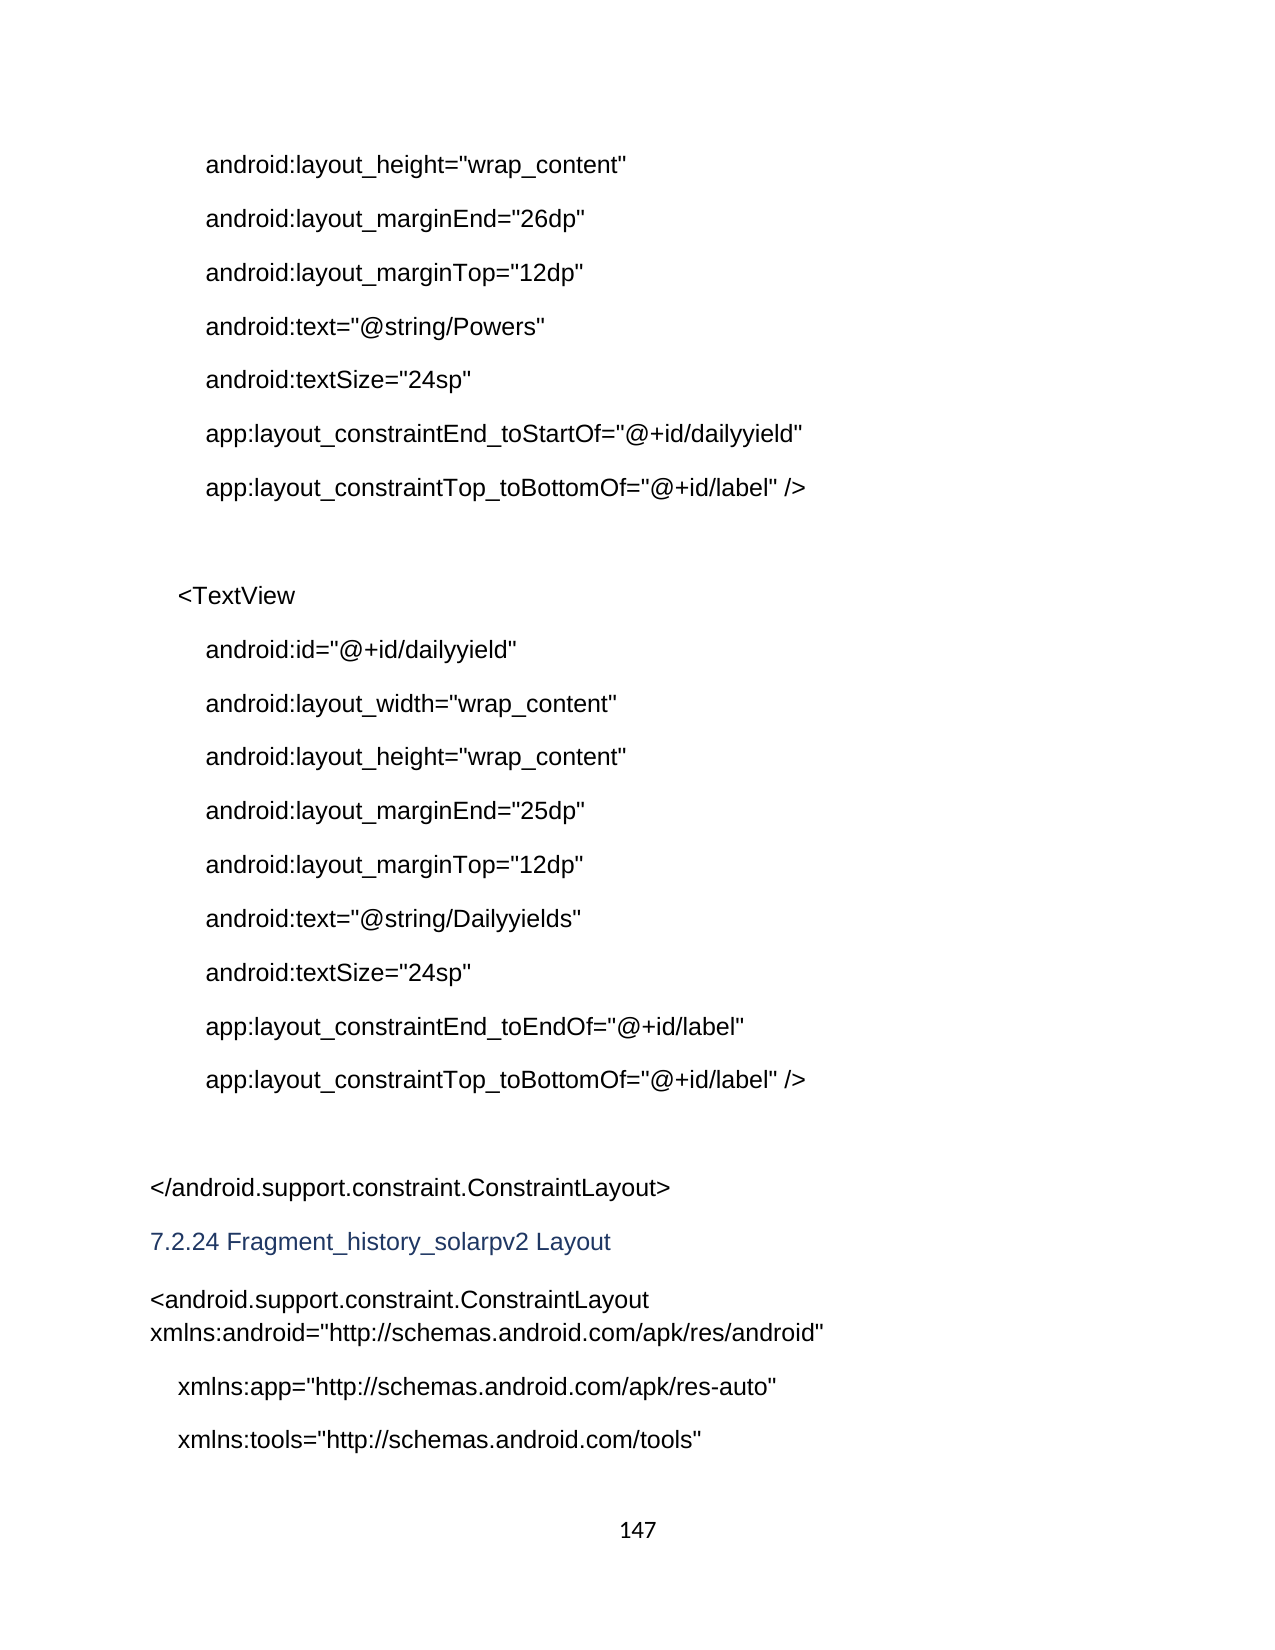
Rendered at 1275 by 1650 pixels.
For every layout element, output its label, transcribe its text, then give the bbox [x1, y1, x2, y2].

text app:layout_constraintTop_toBottomOf="@+id/label" /> [150, 473, 1125, 502]
text android:textSize="24sp" [150, 958, 1125, 987]
text <TextView [150, 581, 1125, 609]
text app:layout_constraintEnd_toStartOf="@+id/dailyyield" [150, 419, 1125, 448]
text xmlns:tools="http://schemas.android.com/tools" [150, 1425, 1125, 1454]
text android:layout_marginEnd="25dp" [150, 796, 1125, 825]
text android:text="@string/Dailyyields" [150, 904, 1125, 933]
text xmlns:app="http://schemas.android.com/apk/res-auto" [150, 1371, 1125, 1400]
text android:layout_marginTop="12dp" [150, 850, 1125, 879]
text android:layout_height="wrap_content" [150, 742, 1125, 771]
text android:textSize="24sp" [150, 365, 1125, 394]
text app:layout_constraintTop_toBottomOf="@+id/label" /> [150, 1066, 1125, 1094]
text </android.support.constraint.ConstraintLayout> [150, 1173, 1125, 1202]
text android:layout_width="wrap_content" [150, 688, 1125, 717]
text android:id="@+id/dailyyield" [150, 635, 1125, 663]
text android:layout_marginTop="12dp" [150, 258, 1125, 286]
text app:layout_constraintEnd_toEndOf="@+id/label" [150, 1012, 1125, 1040]
text <android.support.constraint.ConstraintLayout xmlns:android="http://schemas.android.com/apk/res/android" [150, 1284, 1125, 1346]
subtitle 7.2.24 Fragment_history_solarpv2 Layout [150, 1227, 1125, 1256]
text android:text="@string/Powers" [150, 312, 1125, 340]
text android:layout_height="wrap_content" [150, 150, 1125, 179]
text android:layout_marginEnd="26dp" [150, 204, 1125, 233]
